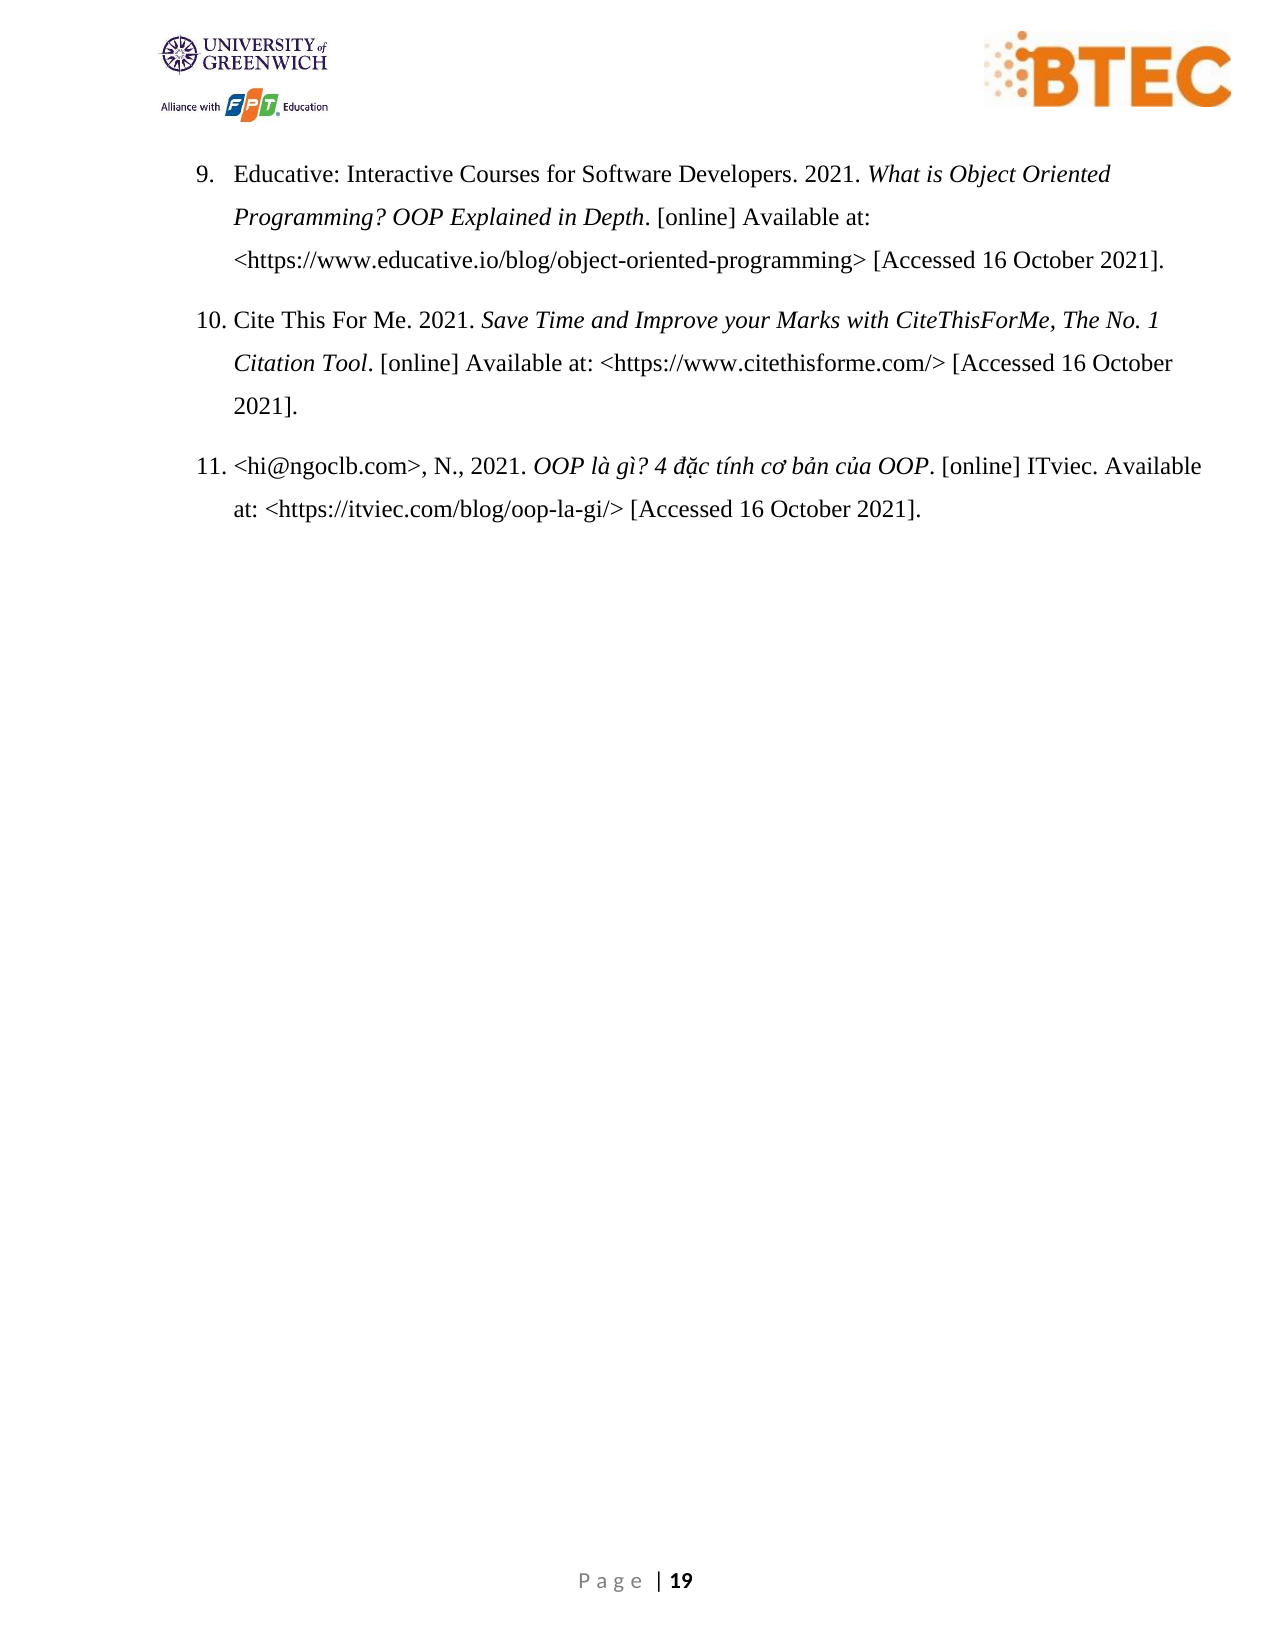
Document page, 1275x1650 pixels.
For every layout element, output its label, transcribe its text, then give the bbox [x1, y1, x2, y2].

picture [147, 21, 340, 133]
list Cite This For Me. 2021. Save Time and Improve your Marks with CiteThisForMe, The No. 1 Citation Tool. [online] Available at: <https://www.citethisforme.com/> [Accessed 16 October 2021]. [196, 305, 1211, 420]
list <hi@ngoclb.com>, N., 2021. OOP là gì? 4 đặc tính cơ bản của OOP. [online] ITviec. Available at: <https://itviec.com/blog/oop-la-gi/> [Accessed 16 October 2021]. [196, 451, 1211, 523]
list Educative: Interactive Courses for Software Developers. 2021. What is Object Oriented Programming? OOP Explained in Depth. [online] Available at: <https://www.educative.io/blog/object-oriented-programming> [Accessed 16 October 2021]. [196, 159, 1211, 274]
picture [984, 31, 1232, 107]
